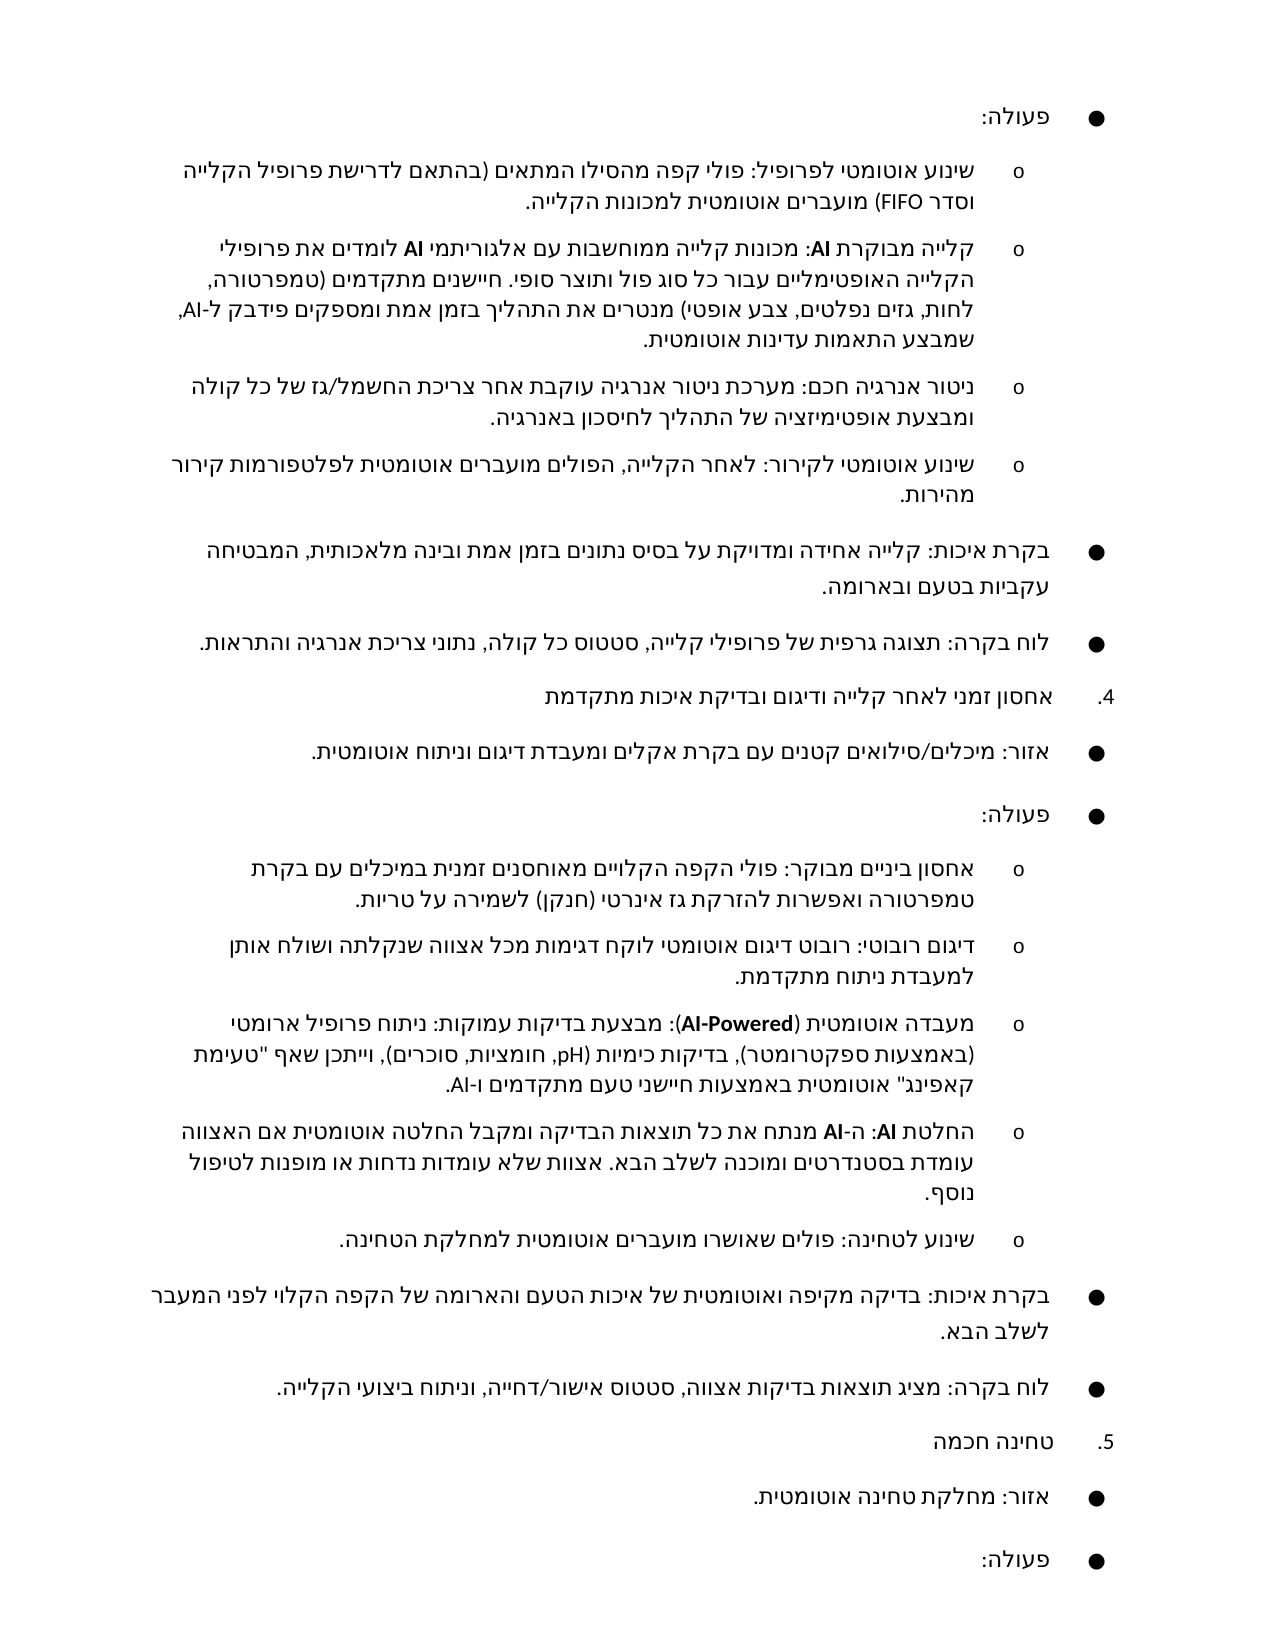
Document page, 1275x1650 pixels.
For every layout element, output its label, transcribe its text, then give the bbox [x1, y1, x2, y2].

list בקרת איכות: בדיקה מקיפה ואוטומטית של איכות הטעם והארומה של הקפה הקלוי לפני המעבר לשלב הבא. [150, 1272, 1087, 1345]
list אחסון ביניים מבוקר: פולי הקפה הקלויים מאוחסנים זמנית במיכלים עם בקרת טמפרטורה ואפשרות להזרקת גז אינרטי (חנקן) לשמירה על טריות. [150, 854, 1012, 913]
list פעולה: [150, 94, 1087, 136]
list לוח בקרה: תצוגה גרפית של פרופילי קלייה, סטטוס כל קולה, נתוני צריכת אנרגיה והתראות. [150, 619, 1087, 662]
list פעולה: [150, 1536, 1087, 1579]
list שינוע אוטומטי לקירור: לאחר הקלייה, הפולים מועברים אוטומטית לפלטפורמות קירור מהירות. [150, 450, 1012, 508]
list שינוע לטחינה: פולים שאושרו מועברים אוטומטית למחלקת הטחינה. [150, 1225, 1012, 1253]
list ניטור אנרגיה חכם: מערכת ניטור אנרגיה עוקבת אחר צריכת החשמל/גז של כל קולה ומבצעת אופטימיזציה של התהליך לחיסכון באנרגיה. [150, 372, 1012, 431]
list לוח בקרה: מציג תוצאות בדיקות אצווה, סטטוס אישור/דחייה, וניתוח ביצועי הקלייה. [150, 1364, 1087, 1407]
list קלייה מבוקרת AI: מכונות קלייה ממוחשבות עם אלגוריתמי AI לומדים את פרופילי הקלייה האופטימליים עבור כל סוג פול ותוצר סופי. חיישנים מתקדמים (טמפרטורה, לחות, גזים נפלטים, צבע אופטי) מנטרים את התהליך בזמן אמת ומספקים פידבק ל-AI, שמבצע התאמות עדינות אוטומטית. [150, 234, 1012, 353]
list בקרת איכות: קלייה אחידה ומדויקת על בסיס נתונים בזמן אמת ובינה מלאכותית, המבטיחה עקביות בטעם ובארומה. [150, 527, 1087, 600]
list מעבדה אוטומטית (AI-Powered): מבצעת בדיקות עמוקות: ניתוח פרופיל ארומטי (באמצעות ספקטרומטר), בדיקות כימיות (pH, חומציות, סוכרים), וייתכן שאף "טעימת קאפינג" אוטומטית באמצעות חיישני טעם מתקדמים ו-AI. [150, 1009, 1012, 1098]
list אזור: מיכלים/סילואים קטנים עם בקרת אקלים ומעבדת דיגום וניתוח אוטומטית. [150, 729, 1087, 771]
list טחינה חכמה [150, 1427, 1097, 1455]
list אזור: מחלקת טחינה אוטומטית. [150, 1474, 1087, 1516]
list שינוע אוטומטי לפרופיל: פולי קפה מהסילו המתאים (בהתאם לדרישת פרופיל הקלייה וסדר FIFO) מועברים אוטומטית למכונות הקלייה. [150, 156, 1012, 215]
list דיגום רובוטי: רובוט דיגום אוטומטי לוקח דגימות מכל אצווה שנקלתה ושולח אותן למעבדת ניתוח מתקדמת. [150, 932, 1012, 990]
list אחסון זמני לאחר קלייה ודיגום ובדיקת איכות מתקדמת [150, 682, 1097, 710]
list פעולה: [150, 791, 1087, 834]
list החלטת AI: ה-AI מנתח את כל תוצאות הבדיקה ומקבל החלטה אוטומטית אם האצווה עומדת בסטנדרטים ומוכנה לשלב הבא. אצוות שלא עומדות נדחות או מופנות לטיפול נוסף. [150, 1117, 1012, 1206]
